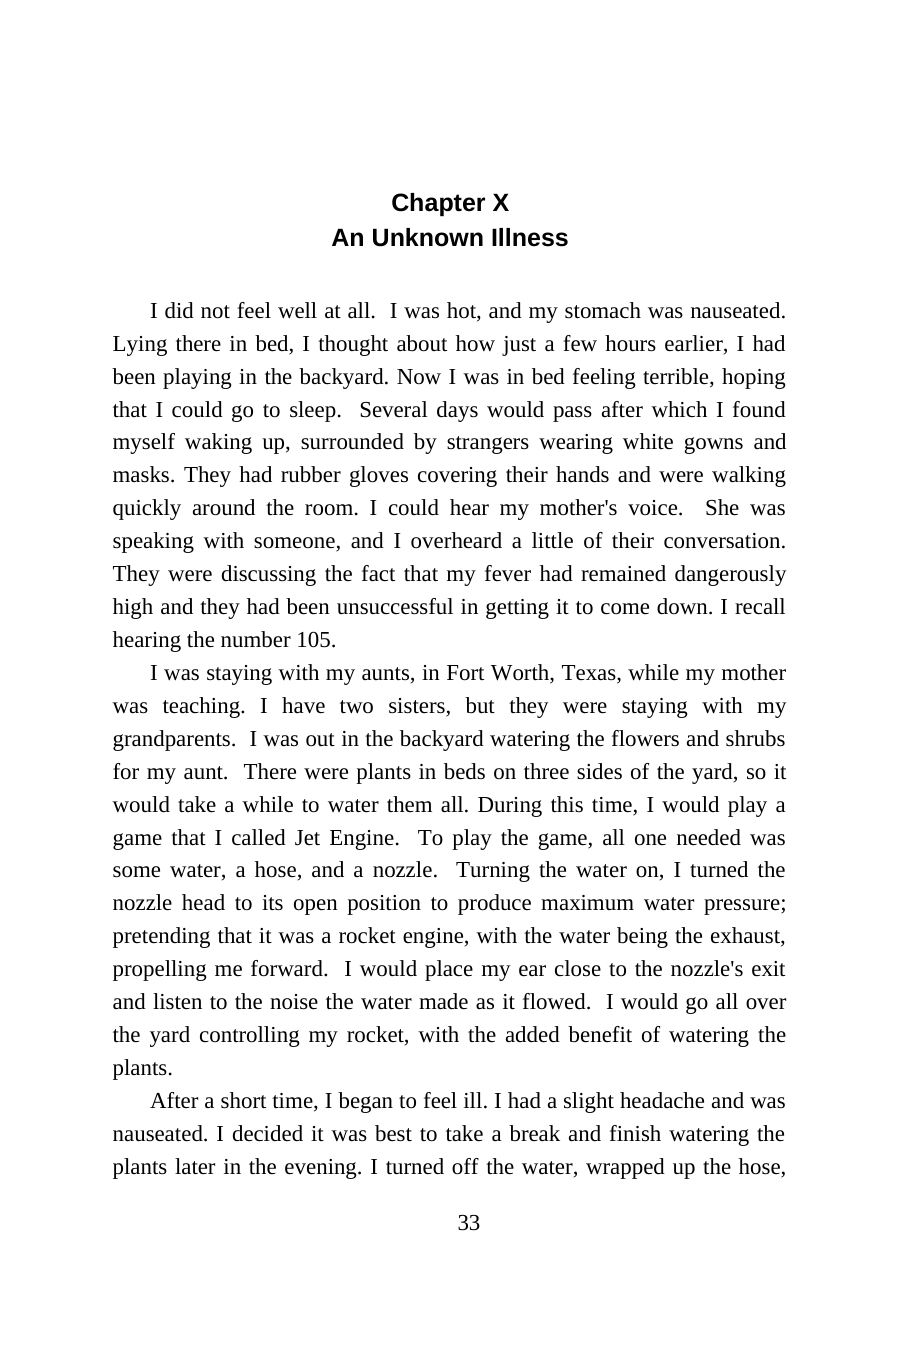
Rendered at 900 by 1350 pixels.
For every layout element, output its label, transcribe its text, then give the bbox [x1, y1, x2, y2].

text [112, 1087, 787, 1179]
text An Unknown Illness [112, 223, 787, 252]
text Chapter X [112, 187, 787, 216]
text I did not feel well at all. I was hot, and my stomach was nauseated. Lying there in bed, I thought about how just a few hours earlier, I had been playing in the backyard. Now I was in bed feeling terrible, hoping that I could go to sleep. Several days would pass after which I found myself waking up, surrounded by strangers wearing white gowns and masks. They had rubber gloves covering their hands and were walking quickly around the room. I could hear my mother's voice. She was speaking with someone, and I overheard a little of their conversation. They were discussing the fact that my fever had remained dangerously high and they had been unsuccessful in getting it to come down. I recall hearing the number 105. [112, 297, 787, 652]
text I was staying with my aunts, in Fort Worth, Texas, while my mother was teaching. I have two sisters, but they were staying with my grandparents. I was out in the backyard watering the flowers and shrubs for my aunt. There were plants in beds on three sides of the yard, so it would take a while to water them all. During this time, I would play a game that I called Jet Engine. To play the game, all one needed was some water, a hose, and a nozzle. Turning the water on, I turned the nozzle head to its open position to produce maximum water pressure; pretending that it was a rocket engine, with the water being the exhaust, propelling me forward. I would place my ear close to the nozzle's exit and listen to the noise the water made as it flowed. I would go all over the yard controlling my rocket, with the added benefit of watering the plants. [112, 659, 787, 1080]
